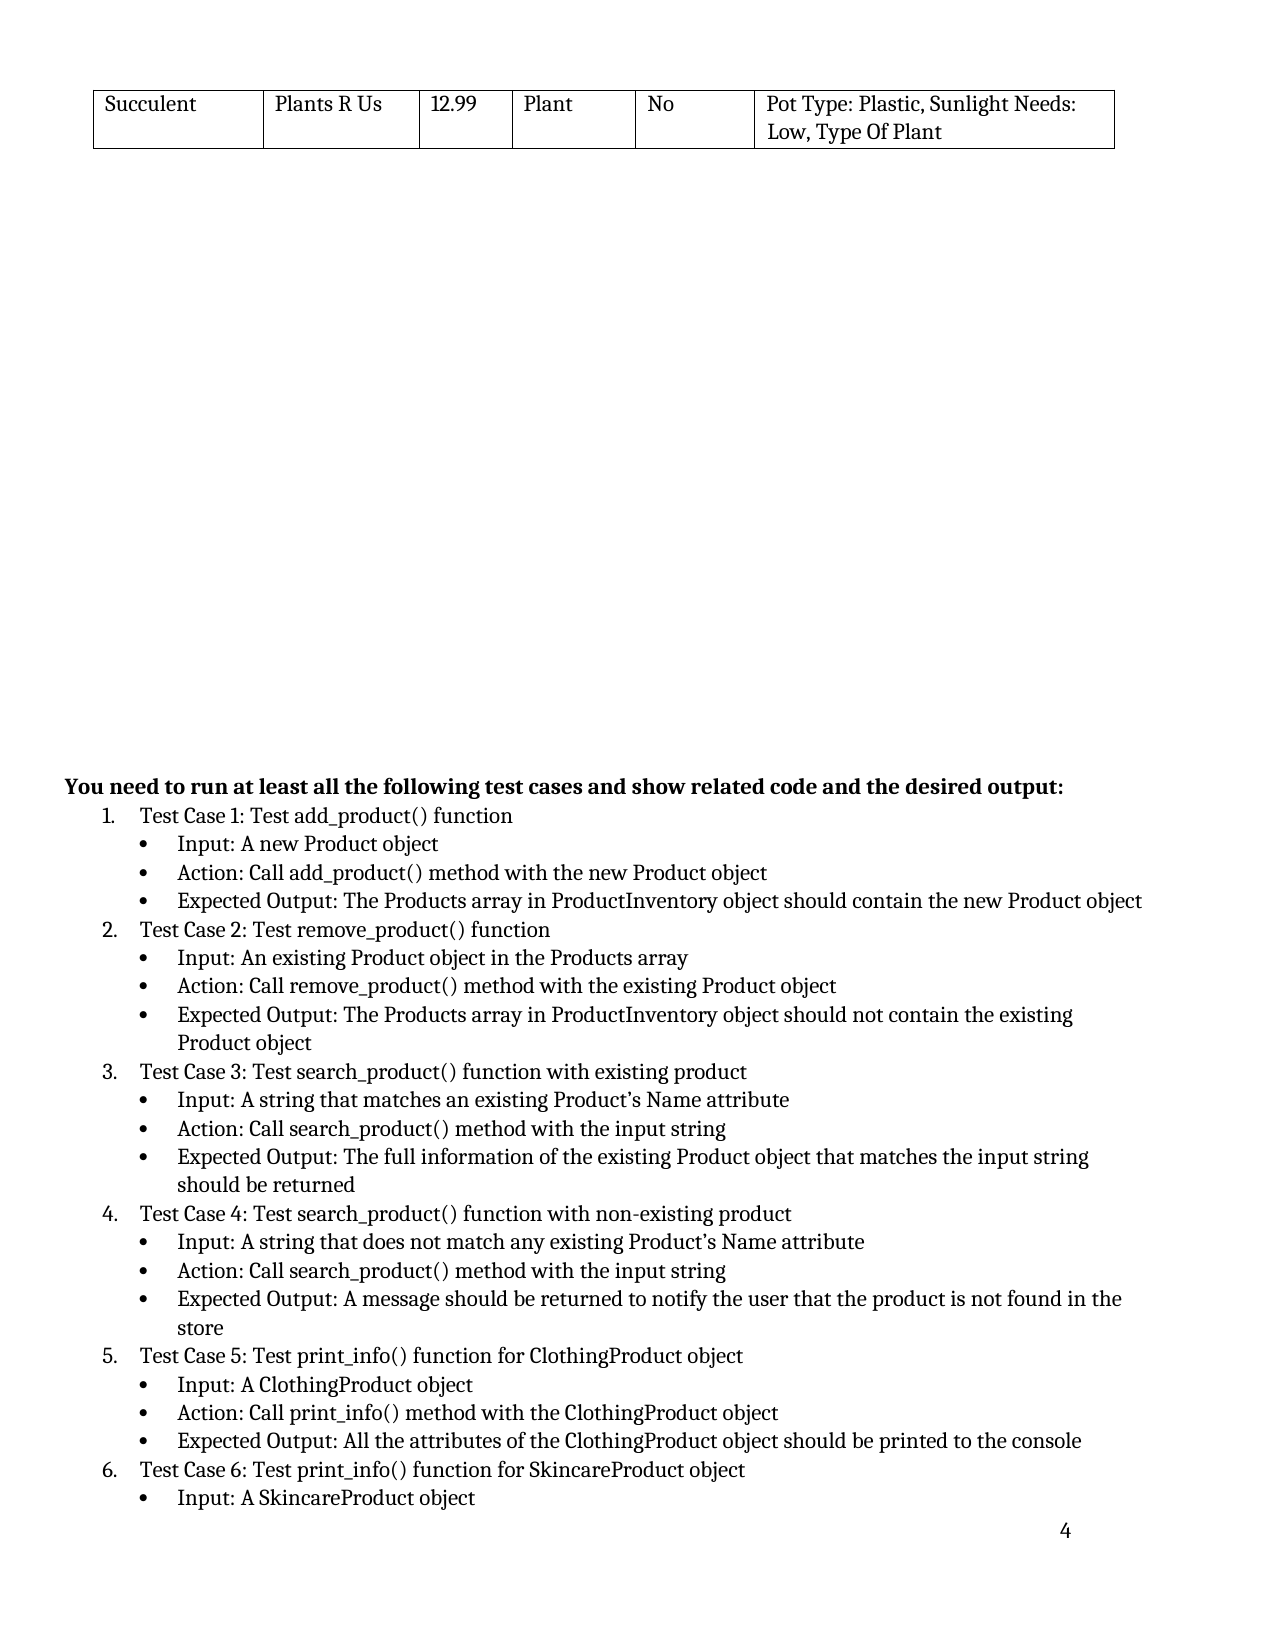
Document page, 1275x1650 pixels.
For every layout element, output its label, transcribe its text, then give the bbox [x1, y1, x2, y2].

list Expected Output: The full information of the existing Product object that matches the input string should be returned [139, 1144, 1144, 1199]
table_cell Pot Type: Plastic, Sunlight Needs: Low, Type Of Plant [755, 91, 1114, 147]
table_cell Plant [513, 91, 635, 147]
list Input: A string that does not match any existing Product’s Name attribute [139, 1229, 1144, 1256]
table_cell No [636, 91, 754, 147]
list Input: A SkincareProduct object [139, 1485, 1144, 1511]
list Action: Call remove_product() method with the existing Product object [139, 973, 1144, 999]
table_cell Plants R Us [264, 91, 419, 147]
list Action: Call search_product() method with the input string [139, 1258, 1144, 1284]
text You need to run at least all the following test cases and show related code and the desired output: [64, 774, 1144, 801]
list Input: A string that matches an existing Product’s Name attribute [139, 1087, 1144, 1113]
list Action: Call print_info() method with the ClothingProduct object [139, 1400, 1144, 1426]
list Test Case 4: Test search_product() function with non-existing product [102, 1201, 1144, 1227]
table_cell 12.99 [420, 91, 512, 147]
list Expected Output: The Products array in ProductInventory object should not contain the existing Product object [139, 1002, 1144, 1056]
list Input: A new Product object [139, 831, 1144, 857]
table_cell Succulent [94, 91, 263, 147]
list Input: A ClothingProduct object [139, 1371, 1144, 1398]
list Expected Output: A message should be returned to notify the user that the product is not found in the store [139, 1286, 1144, 1341]
list Test Case 5: Test print_info() function for ClothingProduct object [102, 1343, 1144, 1369]
list Expected Output: The Products array in ProductInventory object should contain the new Product object [139, 888, 1144, 914]
list Input: An existing Product object in the Products array [139, 945, 1144, 971]
list Action: Call search_product() method with the input string [139, 1115, 1144, 1142]
list Test Case 6: Test print_info() function for SkincareProduct object [102, 1457, 1144, 1483]
list Test Case 2: Test remove_product() function [102, 916, 1144, 943]
list Test Case 3: Test search_product() function with existing product [102, 1058, 1144, 1085]
list Expected Output: All the attributes of the ClothingProduct object should be printed to the console [139, 1428, 1144, 1454]
list Test Case 1: Test add_product() function [102, 803, 1144, 829]
list Action: Call add_product() method with the new Product object [139, 859, 1144, 886]
